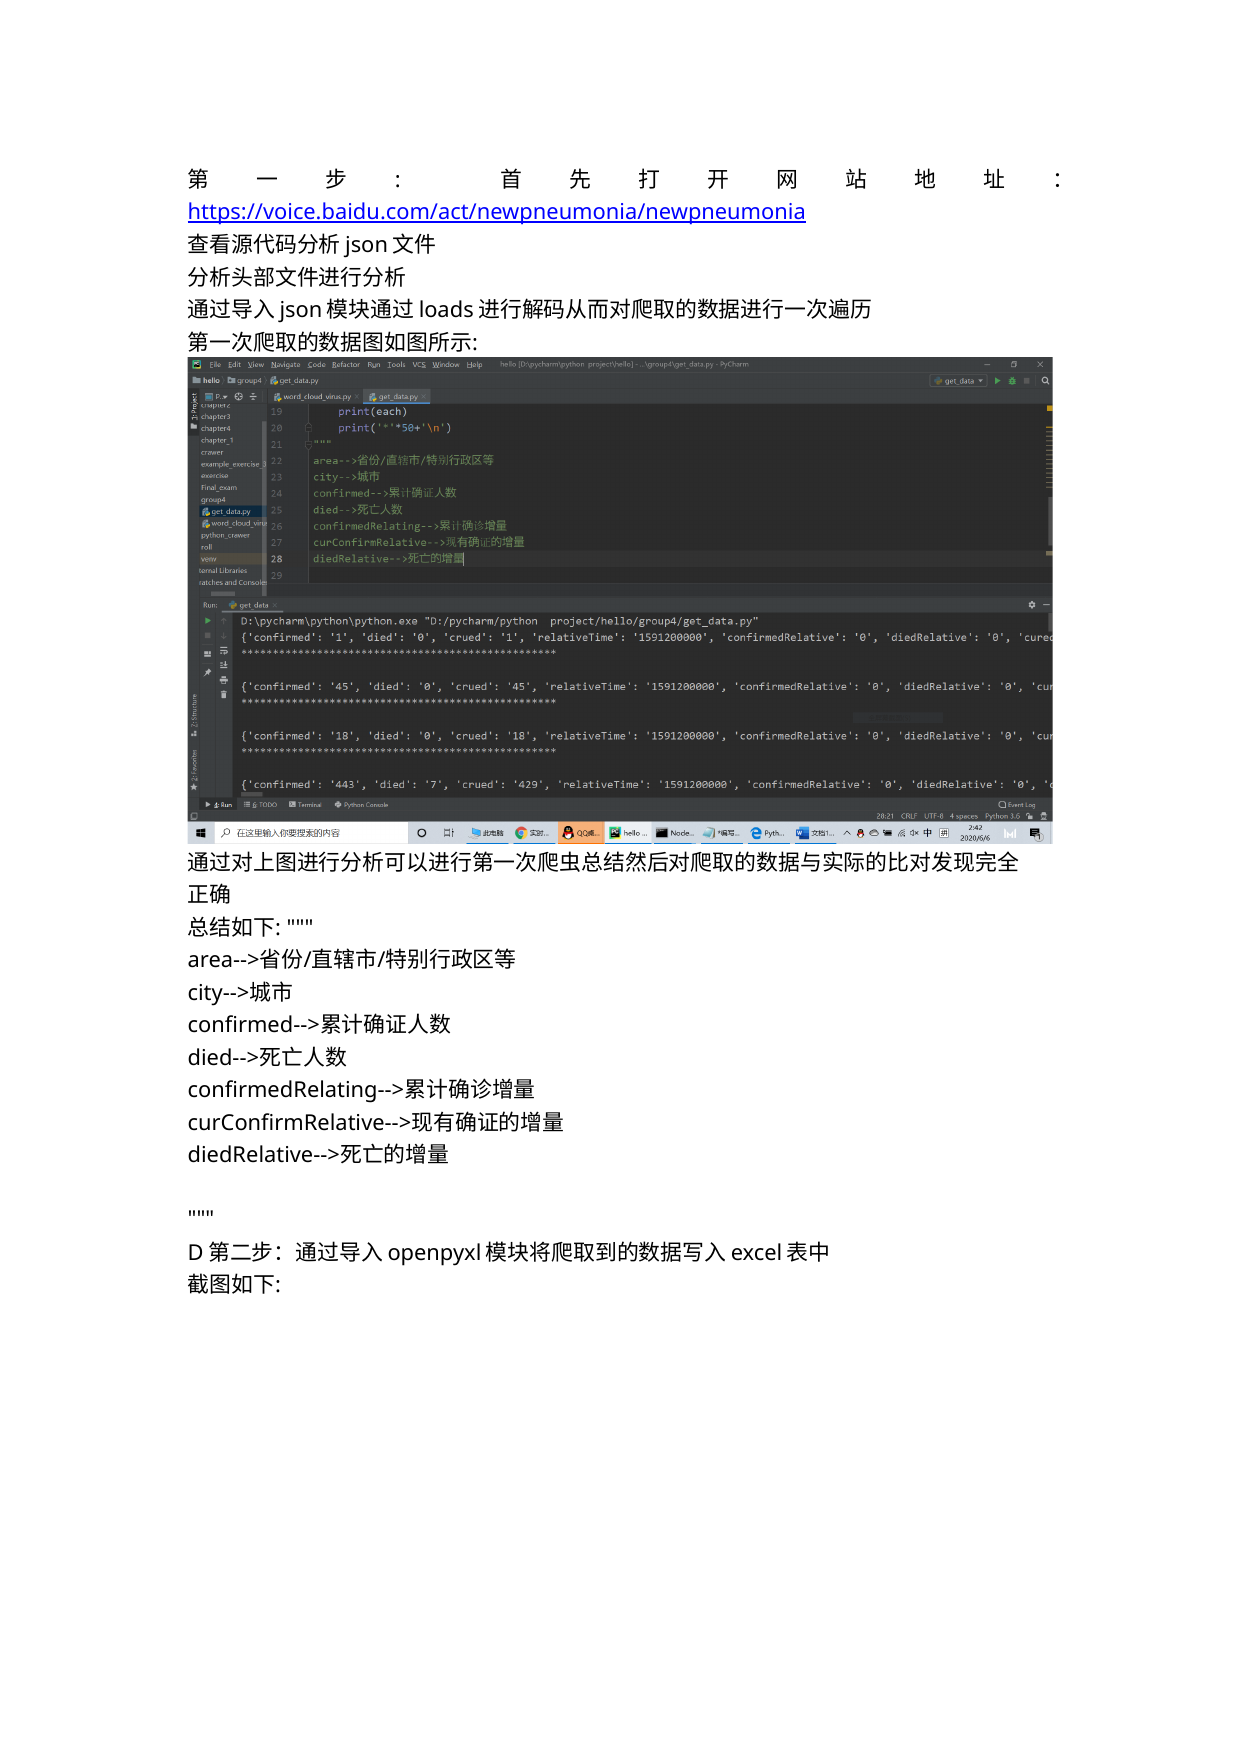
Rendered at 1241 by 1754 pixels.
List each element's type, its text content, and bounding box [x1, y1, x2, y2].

text 分析头部文件进行分析 [187, 259, 1053, 292]
text area-->省份/直辖市/特别行政区等 [187, 942, 1053, 974]
text 通过导入json模块通过loads进行解码从而对爬取的数据进行一次遍历 [187, 292, 1053, 324]
text city-->城市 [187, 974, 1053, 1007]
text 通过对上图进行分析可以进行第一次爬虫总结然后对爬取的数据与实际的比对发现完全 [187, 844, 1053, 877]
text confirmedRelating-->累计确诊增量 [187, 1072, 1053, 1104]
text 正确 [187, 877, 1053, 909]
text 第一步: 首先打开网站地址：https://voice.baidu.com/act/newpneumonia/newpneumonia [187, 162, 1053, 227]
text died-->死亡人数 [187, 1039, 1053, 1072]
picture [187, 357, 1053, 844]
text 截图如下: [187, 1267, 1053, 1299]
text 第一次爬取的数据图如图所示: [187, 324, 1053, 357]
text D第二步：通过导入openpyxl模块将爬取到的数据写入excel表中 [187, 1234, 1053, 1267]
text 总结如下: """ [187, 909, 1053, 942]
text confirmed-->累计确证人数 [187, 1007, 1053, 1039]
text """ [187, 1202, 1053, 1234]
text diedRelative-->死亡的增量 [187, 1137, 1053, 1169]
text curConfirmRelative-->现有确证的增量 [187, 1104, 1053, 1137]
text 查看源代码分析json文件 [187, 227, 1053, 259]
